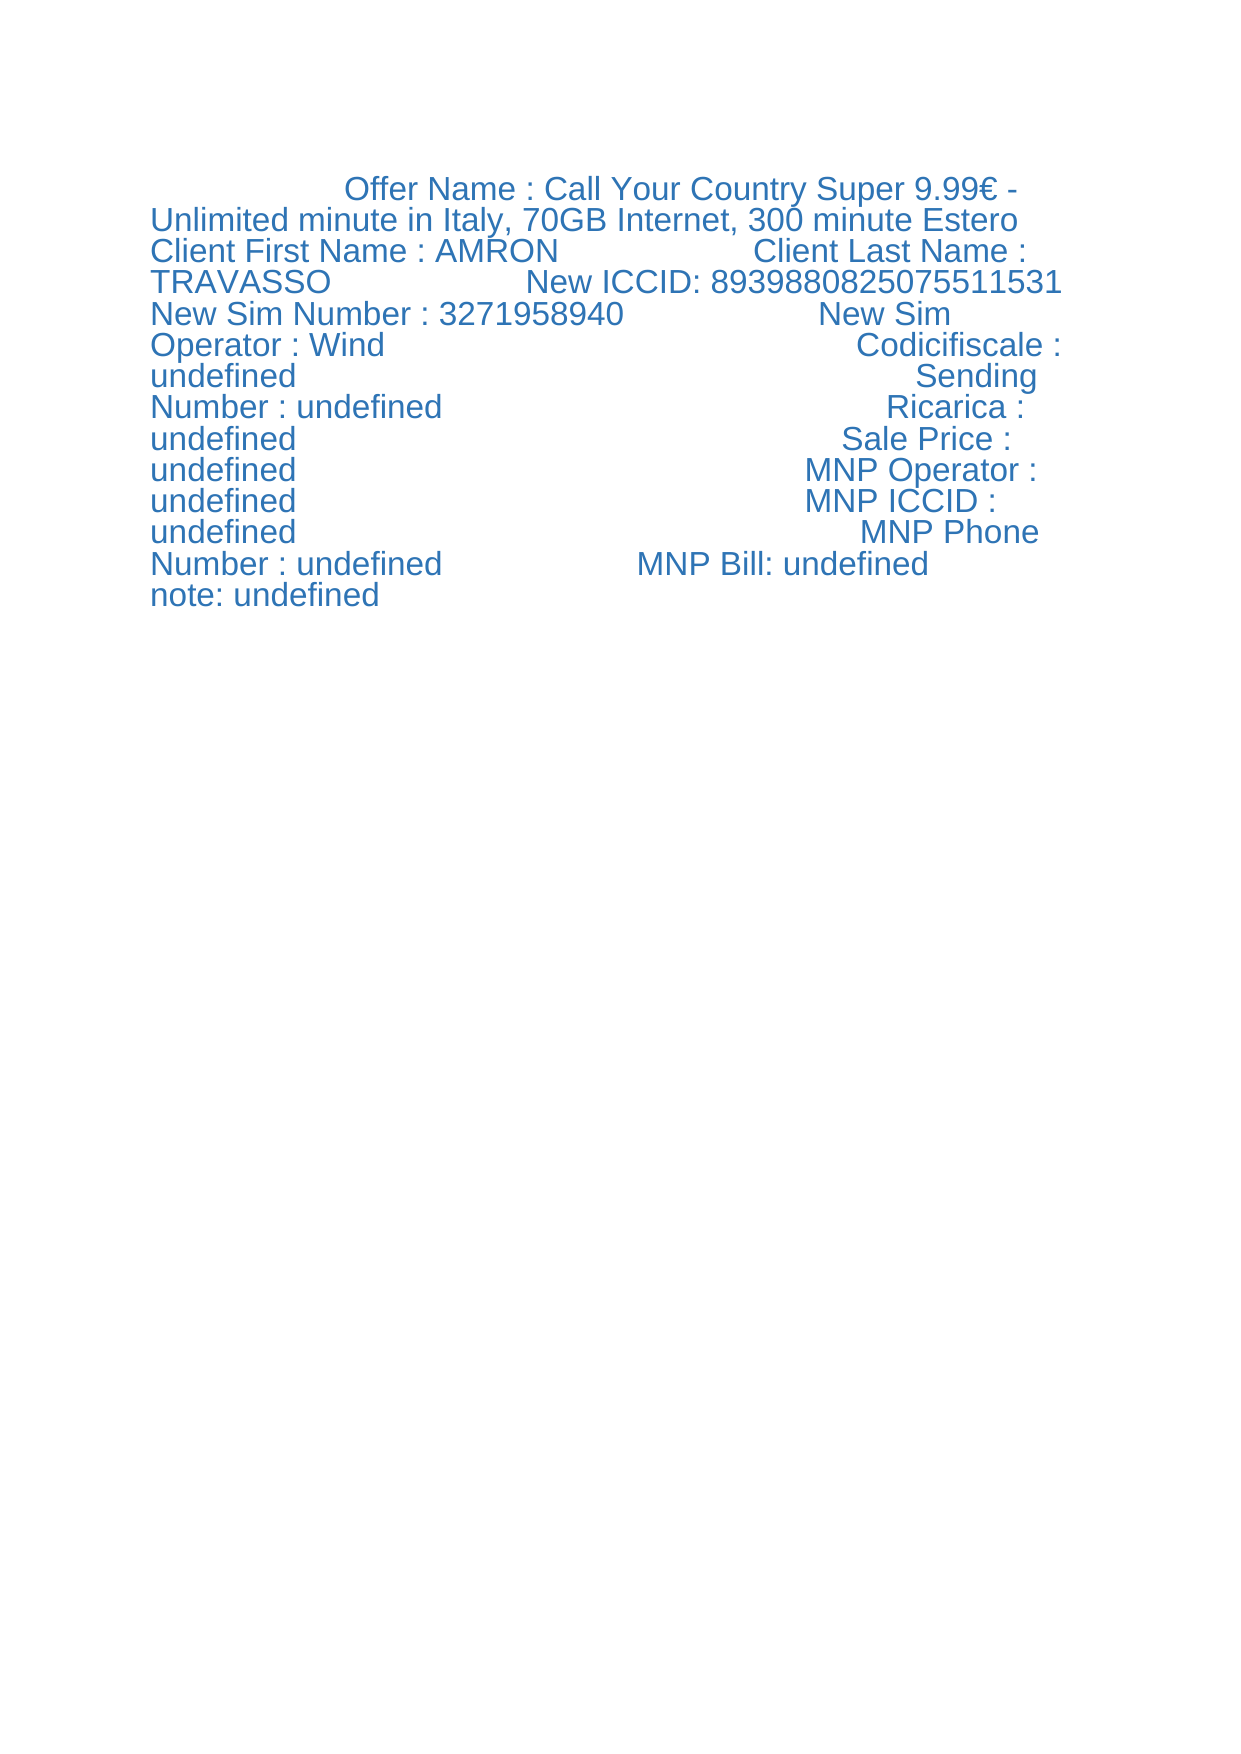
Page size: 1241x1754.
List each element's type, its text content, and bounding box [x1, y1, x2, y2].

subtitle Offer Name : Call Your Country Super 9.99€ -Unlimited minute in Italy, 70GB Internet, 300 minute Estero Client First Name : AMRON Client Last Name : TRAVASSO New ICCID: 8939880825075511531 New Sim Number : 3271958940 New Sim Operator : Wind Codicifiscale : undefined Sending Number : undefined Ricarica : undefined Sale Price : undefined MNP Operator : undefined MNP ICCID : undefined MNP Phone Number : undefined MNP Bill: undefined note: undefined [150, 175, 1090, 612]
